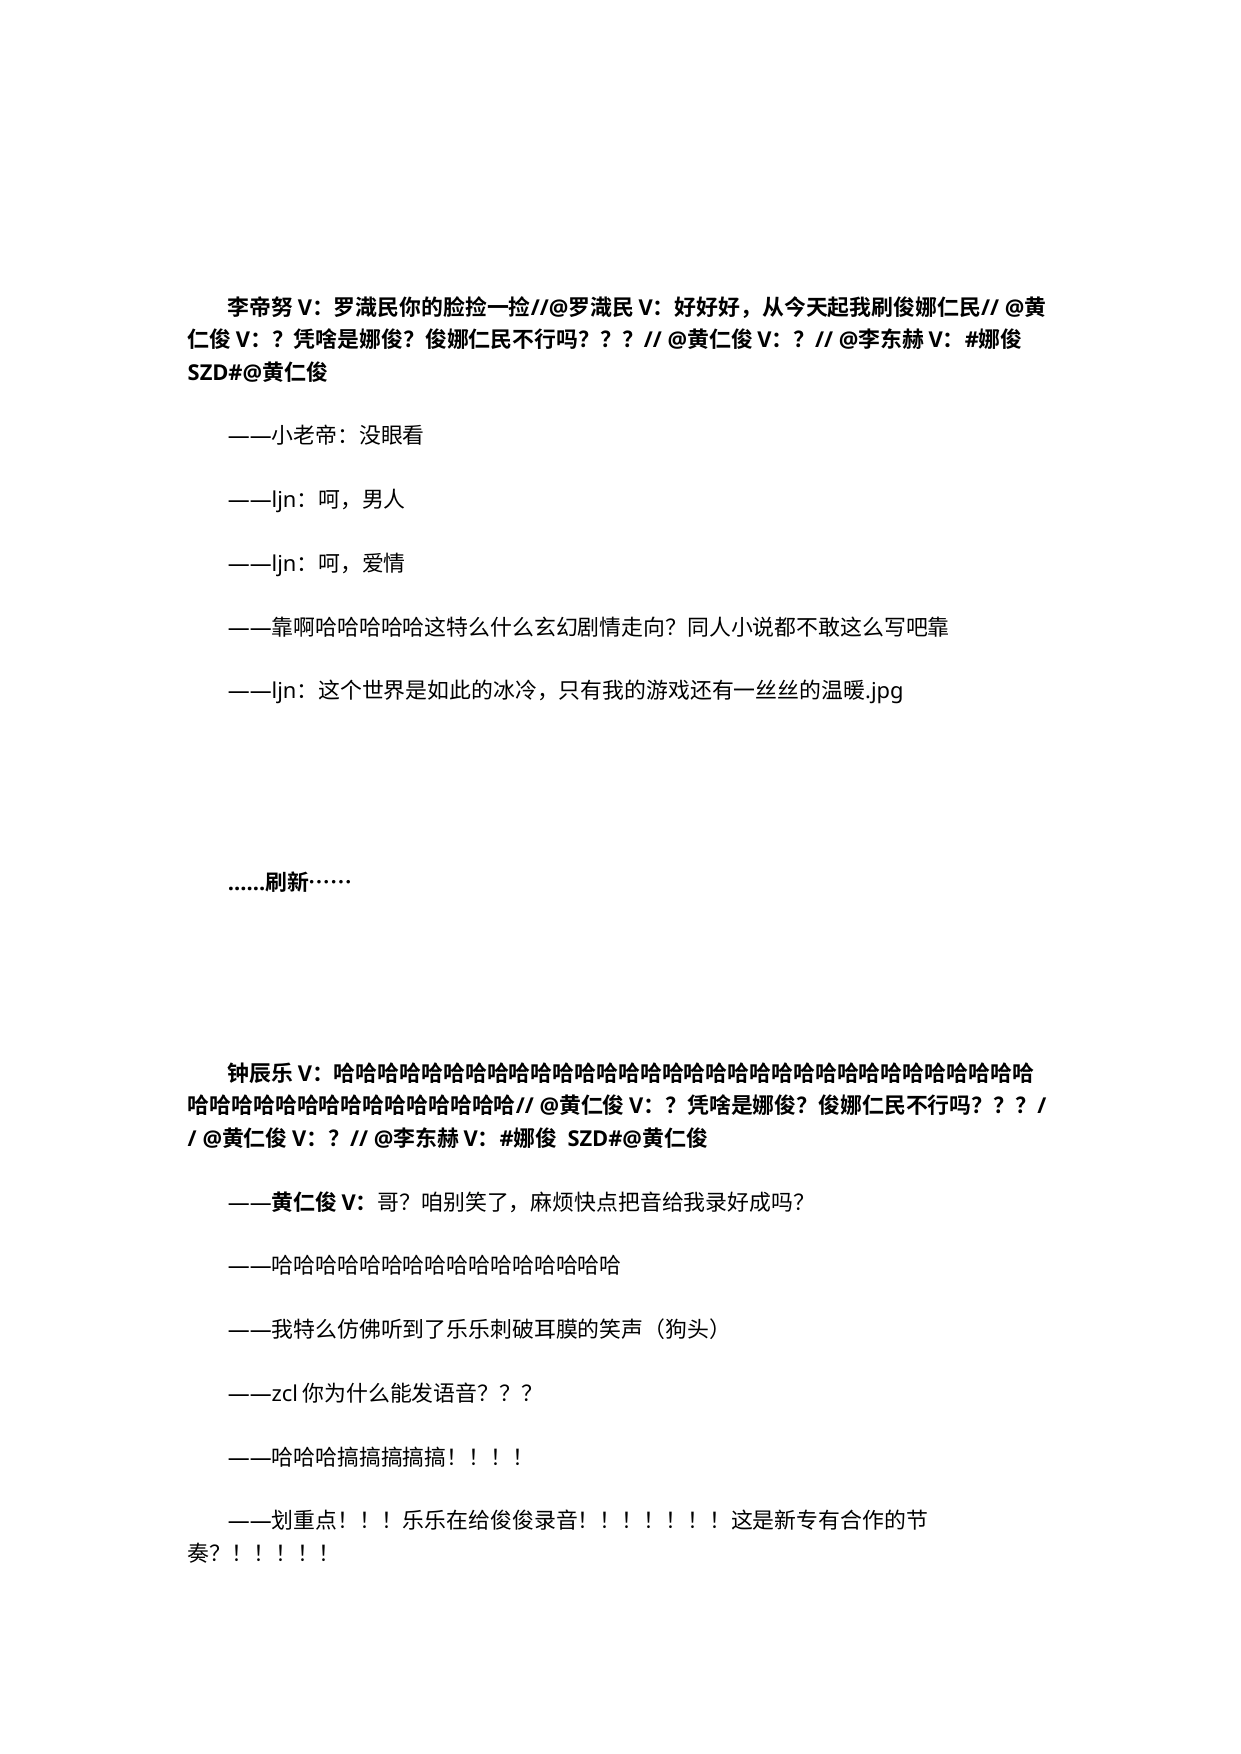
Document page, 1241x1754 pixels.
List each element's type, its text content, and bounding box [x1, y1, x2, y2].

text ——划重点！！！乐乐在给俊俊录音！！！！！！！这是新专有合作的节奏？！！！！！ [187, 1503, 1053, 1568]
text 钟辰乐V：哈哈哈哈哈哈哈哈哈哈哈哈哈哈哈哈哈哈哈哈哈哈哈哈哈哈哈哈哈哈哈哈哈哈哈哈哈哈哈哈哈哈哈哈哈哈哈// @黄仁俊V：？凭啥是娜俊？俊娜仁民不行吗？？？// @黄仁俊V：？// @李东赫V：#娜俊 SZD#@黄仁俊 [187, 1056, 1053, 1153]
text ——靠啊哈哈哈哈哈这特么什么玄幻剧情走向？同人小说都不敢这么写吧靠 [187, 609, 1053, 642]
text ——zcl你为什么能发语音？？？ [187, 1376, 1053, 1408]
text ——ljn：这个世界是如此的冰冷，只有我的游戏还有一丝丝的温暖.jpg [187, 673, 1053, 706]
text 李帝努V：罗渽民你的脸捡一捡//@罗渽民V：好好好，从今天起我刷俊娜仁民// @黄仁俊V：？凭啥是娜俊？俊娜仁民不行吗？？？// @黄仁俊V：？// @李东赫V：#娜俊 SZD#@黄仁俊 [187, 289, 1053, 387]
text ——我特么仿佛听到了乐乐刺破耳膜的笑声（狗头） [187, 1312, 1053, 1344]
text ——小老帝：没眼看 [187, 418, 1053, 451]
text ——哈哈哈哈哈哈哈哈哈哈哈哈哈哈哈哈 [187, 1248, 1053, 1281]
text ……刷新…… [187, 864, 1053, 897]
text ——哈哈哈搞搞搞搞搞！！！！ [187, 1439, 1053, 1472]
text ——ljn：呵，爱情 [187, 546, 1053, 578]
text ——ljn：呵，男人 [187, 482, 1053, 514]
text ——黄仁俊V：哥？咱别笑了，麻烦快点把音给我录好成吗？ [187, 1184, 1053, 1217]
